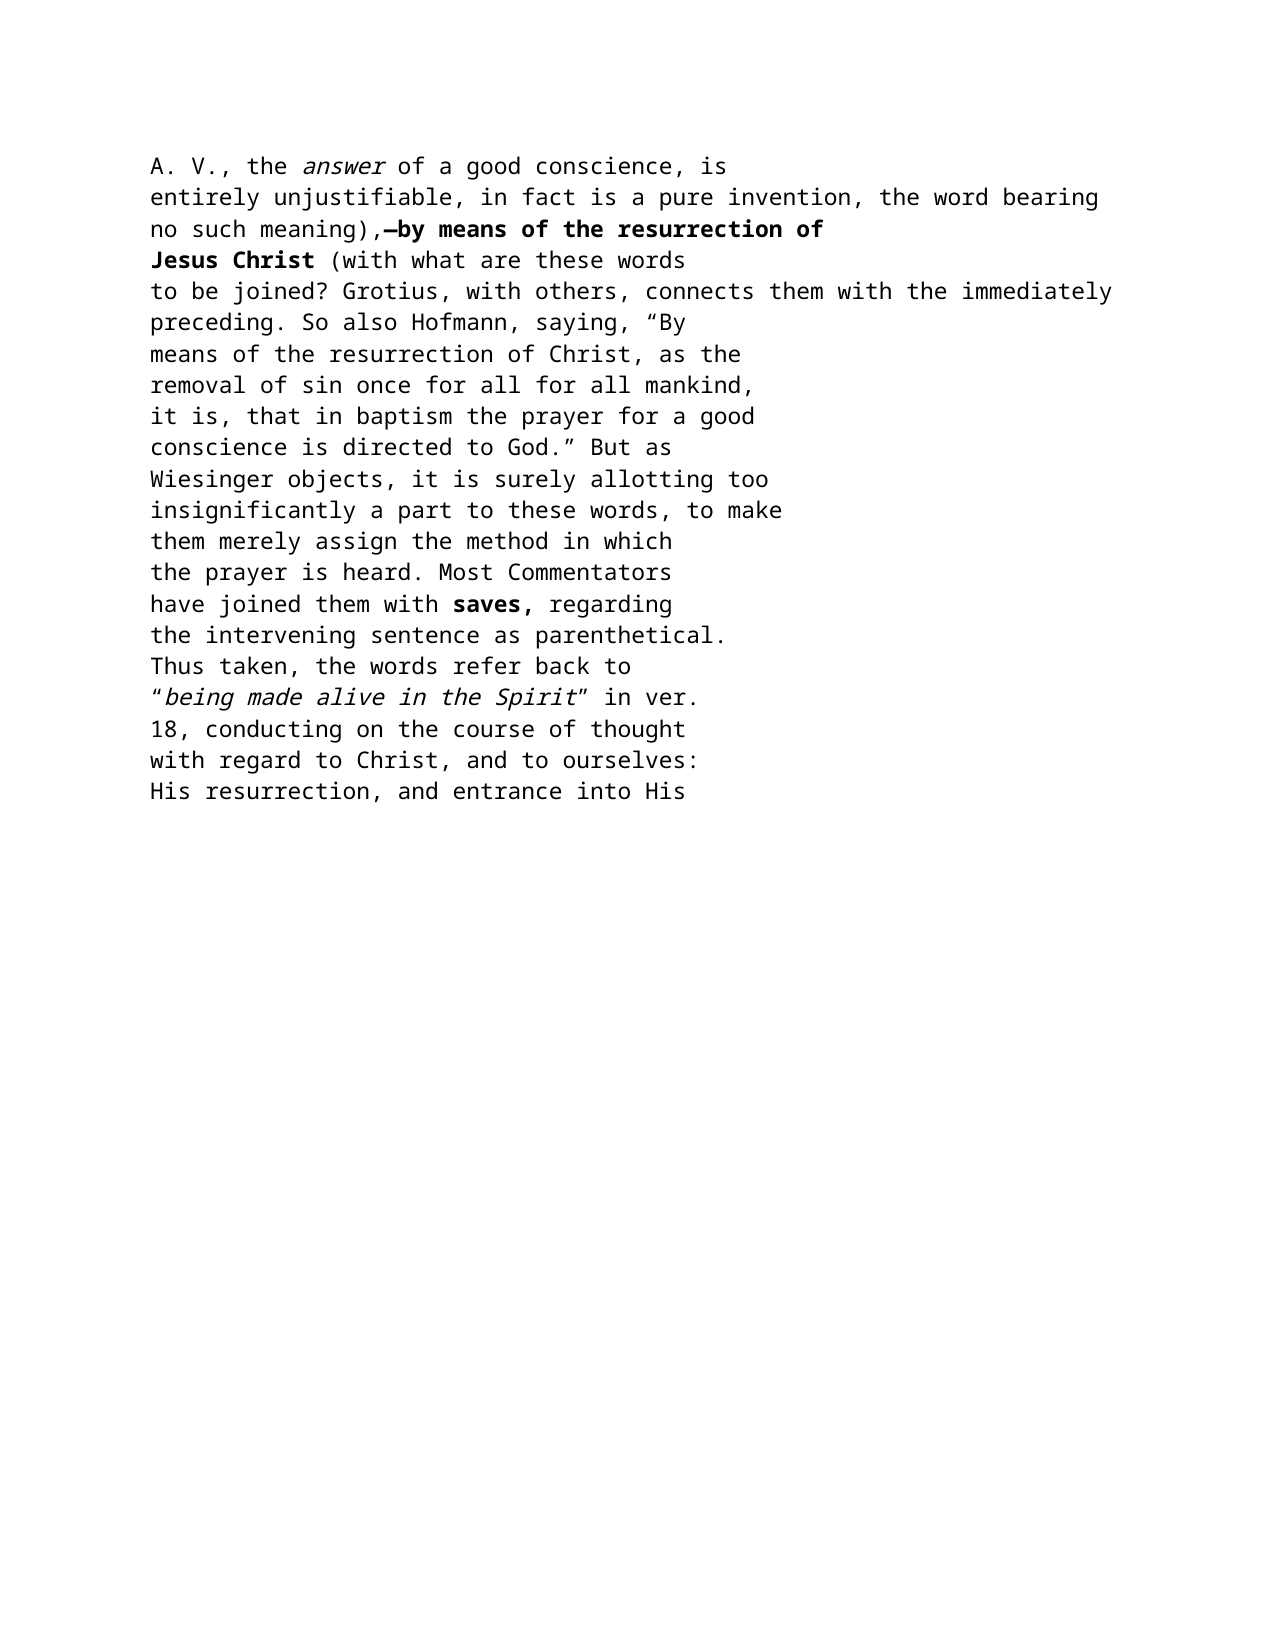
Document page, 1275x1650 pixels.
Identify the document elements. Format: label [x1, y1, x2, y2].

text [150, 150, 1125, 806]
